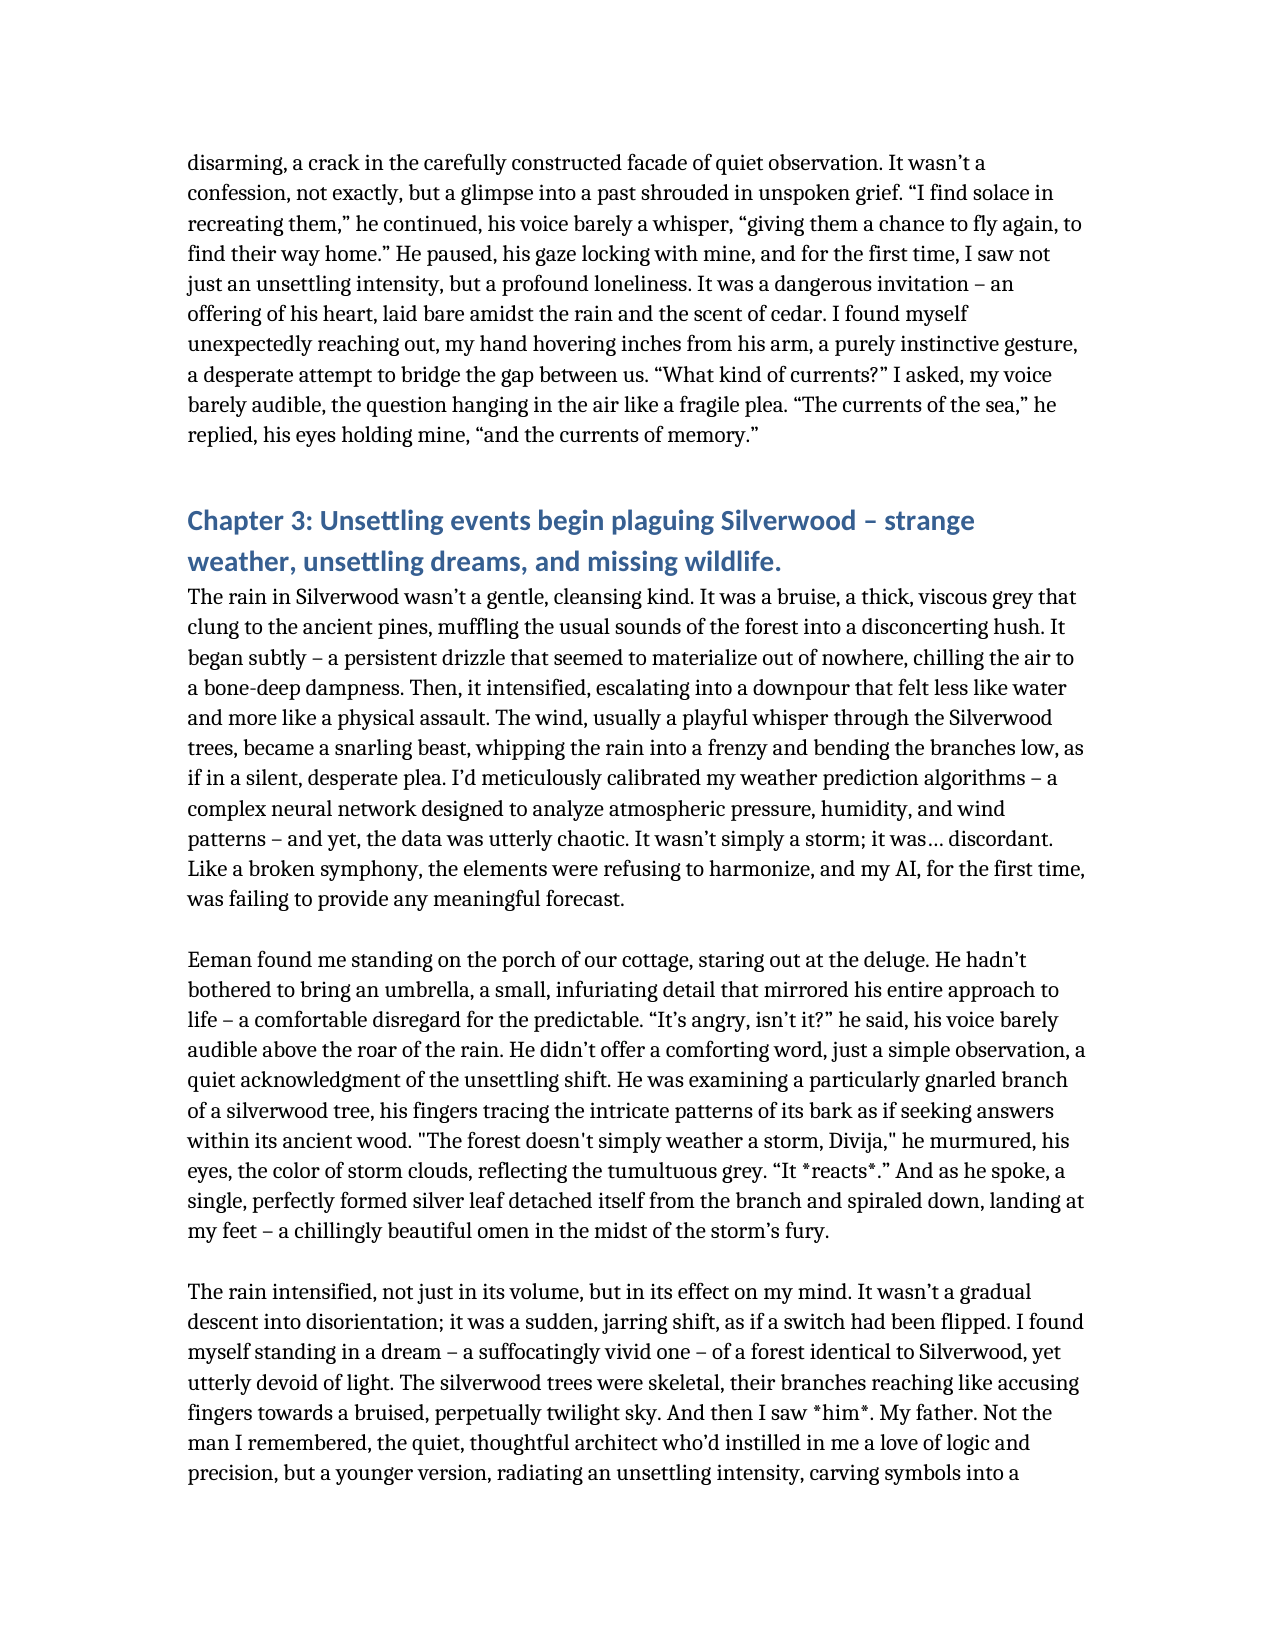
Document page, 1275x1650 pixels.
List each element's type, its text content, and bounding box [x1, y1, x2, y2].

subtitle Chapter 3: Unsettling events begin plaguing Silverwood – strange weather, unsettling dreams, and missing wildlife. [187, 502, 1087, 579]
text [187, 150, 1087, 448]
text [187, 584, 1087, 1486]
